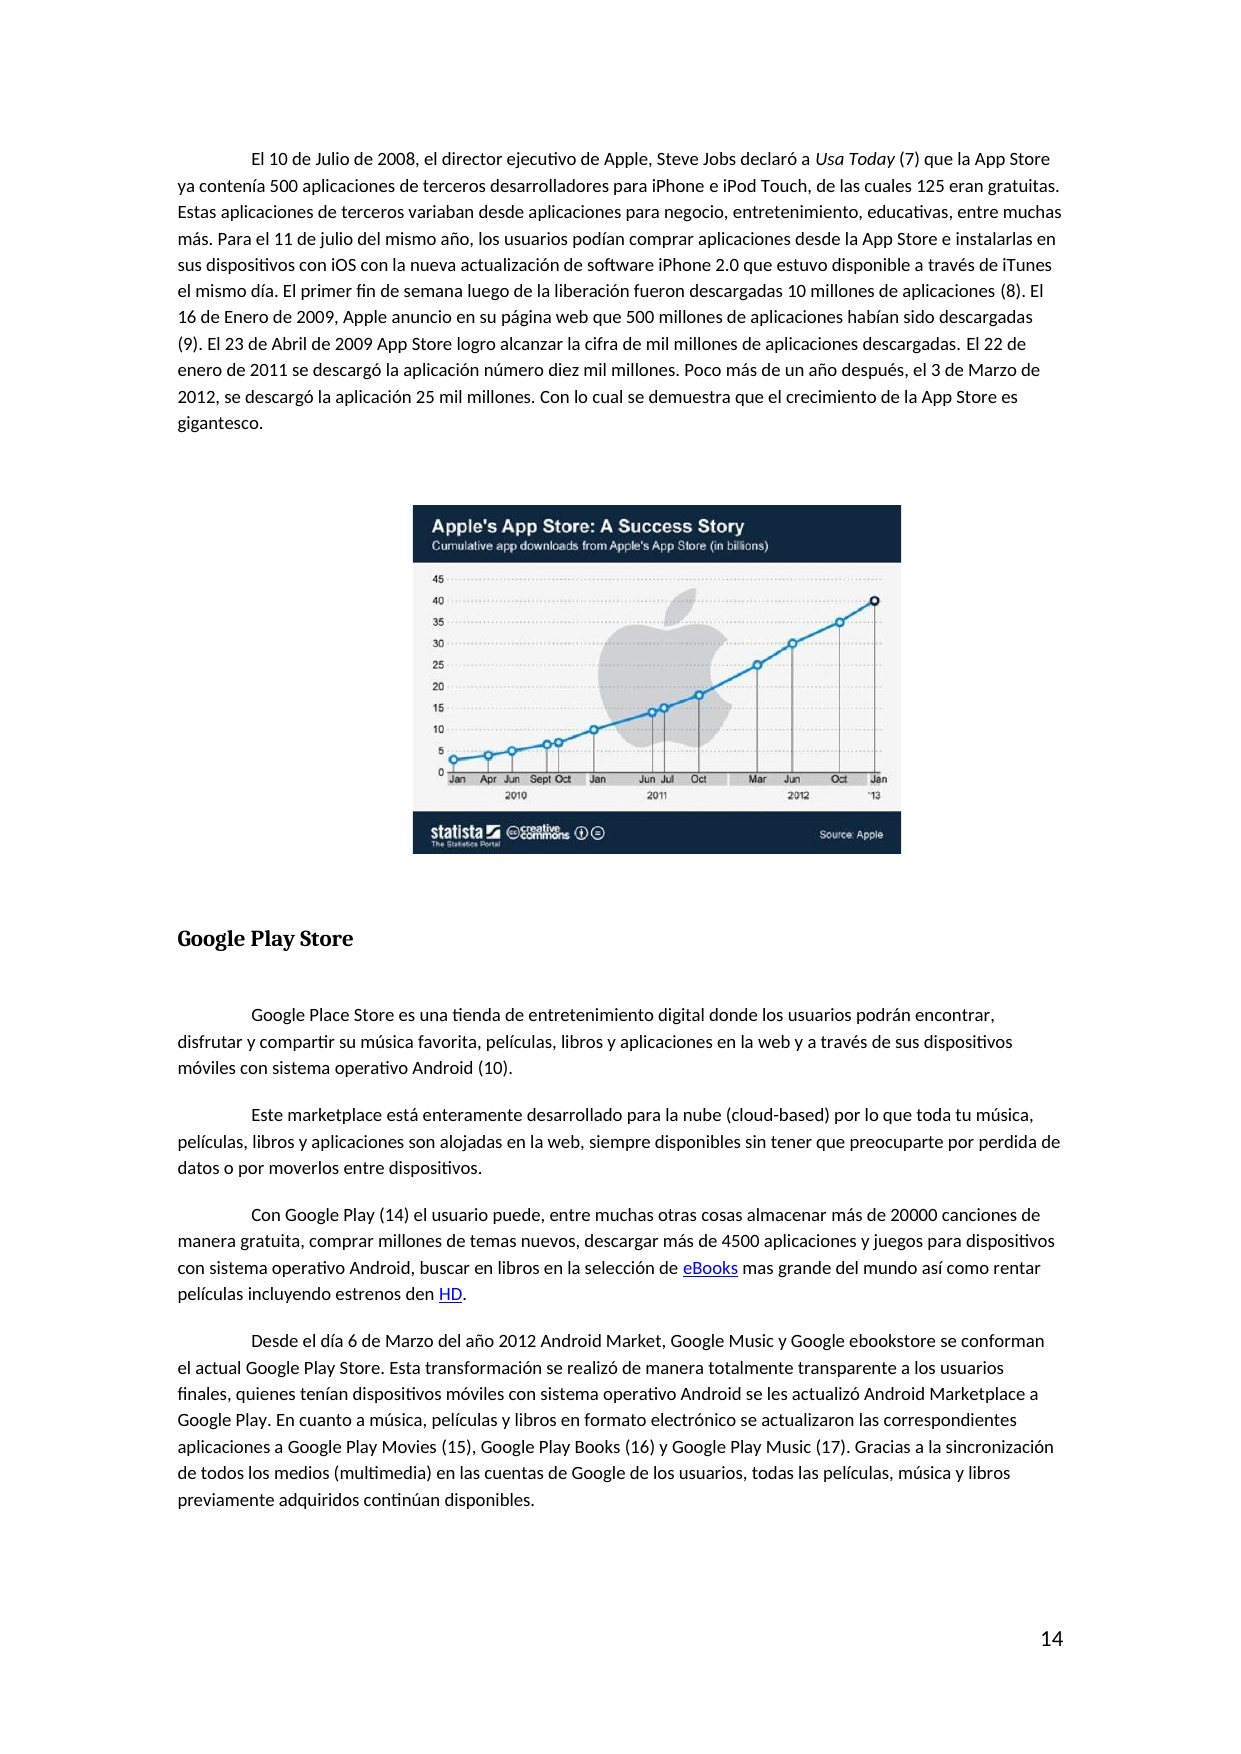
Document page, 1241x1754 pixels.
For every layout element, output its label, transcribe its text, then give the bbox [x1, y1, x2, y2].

text Desde el día 6 de Marzo del año 2012 Android Market, Google Music y Google ebookstore se conforman el actual Google Play Store. Esta transformación se realizó de manera totalmente transparente a los usuarios finales, quienes tenían dispositivos móviles con sistema operativo Android se les actualizó Android Marketplace a Google Play. En cuanto a música, películas y libros en formato electrónico se actualizaron las correspondientes aplicaciones a Google Play Movies, Google Play Books y Google Play Music. Gracias a la sincronización de todos los medios (multimedia) en las cuentas de Google de los usuarios, todas las películas, música y libros previamente adquiridos continúan disponibles. [177, 1329, 1063, 1511]
text Con Google Play el usuario puede, entre muchas otras cosas almacenar más de 20000 canciones de manera gratuita, comprar millones de temas nuevos, descargar más de 4500 aplicaciones y juegos para dispositivos con sistema operativo Android, buscar en libros en la selección de eBooks mas grande del mundo así como rentar películas incluyendo estrenos den HD. [177, 1203, 1063, 1305]
text Este marketplace está enteramente desarrollado para la nube (cloud-based) por lo que toda tu música, películas, libros y aplicaciones son alojadas en la web, siempre disponibles sin tener que preocuparte por perdida de datos o por moverlos entre dispositivos. [177, 1103, 1063, 1179]
subtitle Google Play Store [177, 926, 1063, 952]
picture [412, 505, 902, 854]
text Google Place Store es una tienda de entretenimiento digital donde los usuarios podrán encontrar, disfrutar y compartir su música favorita, películas, libros y aplicaciones en la web y a través de sus dispositivos móviles con sistema operativo Android. [177, 1003, 1063, 1079]
